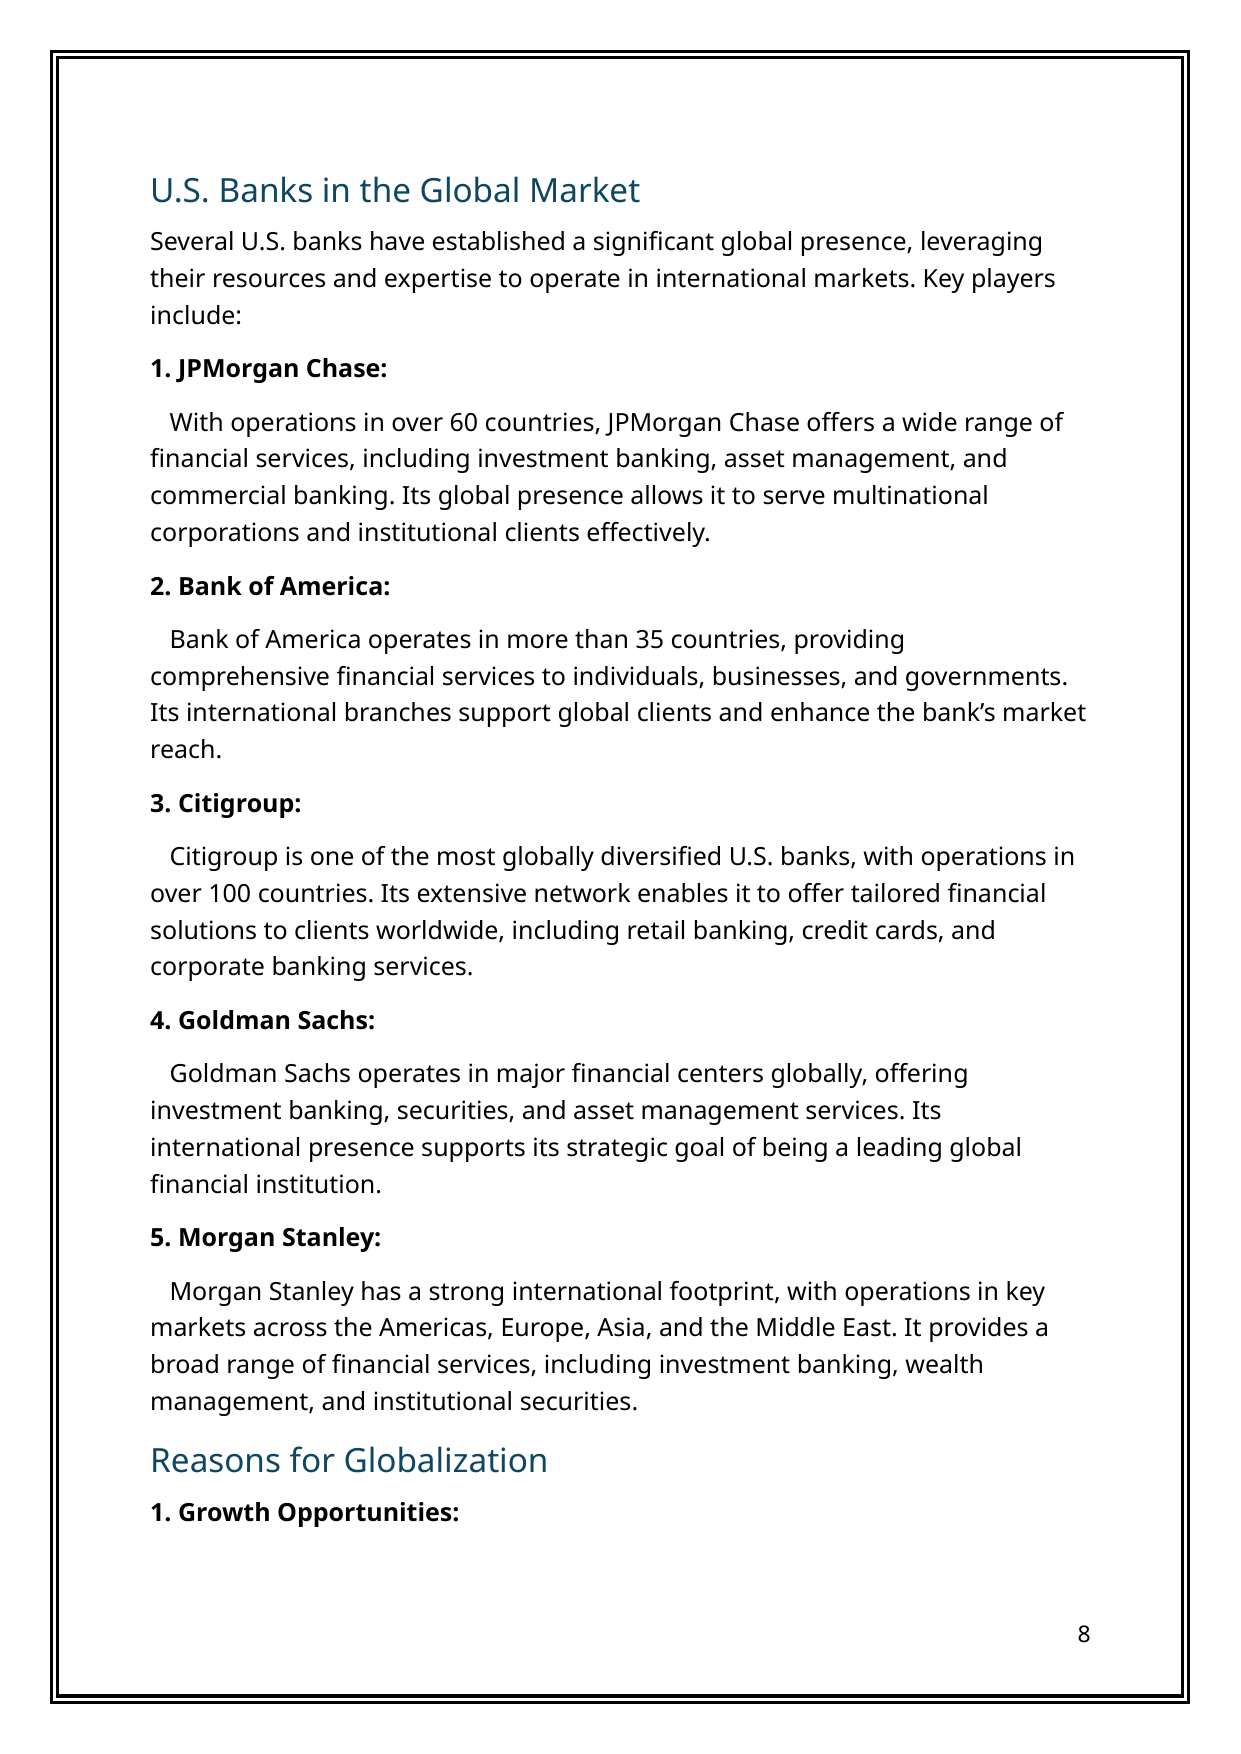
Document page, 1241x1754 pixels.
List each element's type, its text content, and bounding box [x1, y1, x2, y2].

text With operations in over 60 countries, JPMorgan Chase offers a wide range of financial services, including investment banking, asset management, and commercial banking. Its global presence allows it to serve multinational corporations and institutional clients effectively. [150, 404, 1090, 549]
text 4. Goldman Sachs: [150, 1002, 1090, 1037]
subtitle U.S. Banks in the Global Market [150, 167, 1090, 212]
text Citigroup is one of the most globally diversified U.S. banks, with operations in over 100 countries. Its extensive network enables it to offer tailored financial solutions to clients worldwide, including retail banking, credit cards, and corporate banking services. [150, 839, 1090, 983]
text 1. JPMorgan Chase: [150, 351, 1090, 385]
text Goldman Sachs operates in major financial centers globally, offering investment banking, securities, and asset management services. Its international presence supports its strategic goal of being a leading global financial institution. [150, 1056, 1090, 1200]
text 2. Bank of America: [150, 568, 1090, 602]
text Several U.S. banks have established a significant global presence, leveraging their resources and expertise to operate in international markets. Key players include: [150, 224, 1090, 332]
text Morgan Stanley has a strong international footprint, with operations in key markets across the Americas, Europe, Asia, and the Middle East. It provides a broad range of financial services, including investment banking, wealth management, and institutional securities. [150, 1273, 1090, 1417]
text 3. Citigroup: [150, 785, 1090, 819]
text 1. Growth Opportunities: [150, 1494, 1090, 1528]
text Bank of America operates in more than 35 countries, providing comprehensive financial services to individuals, businesses, and governments. Its international branches support global clients and enhance the bank’s market reach. [150, 622, 1090, 766]
text 5. Morgan Stanley: [150, 1220, 1090, 1254]
subtitle Reasons for Globalization [150, 1437, 1090, 1482]
